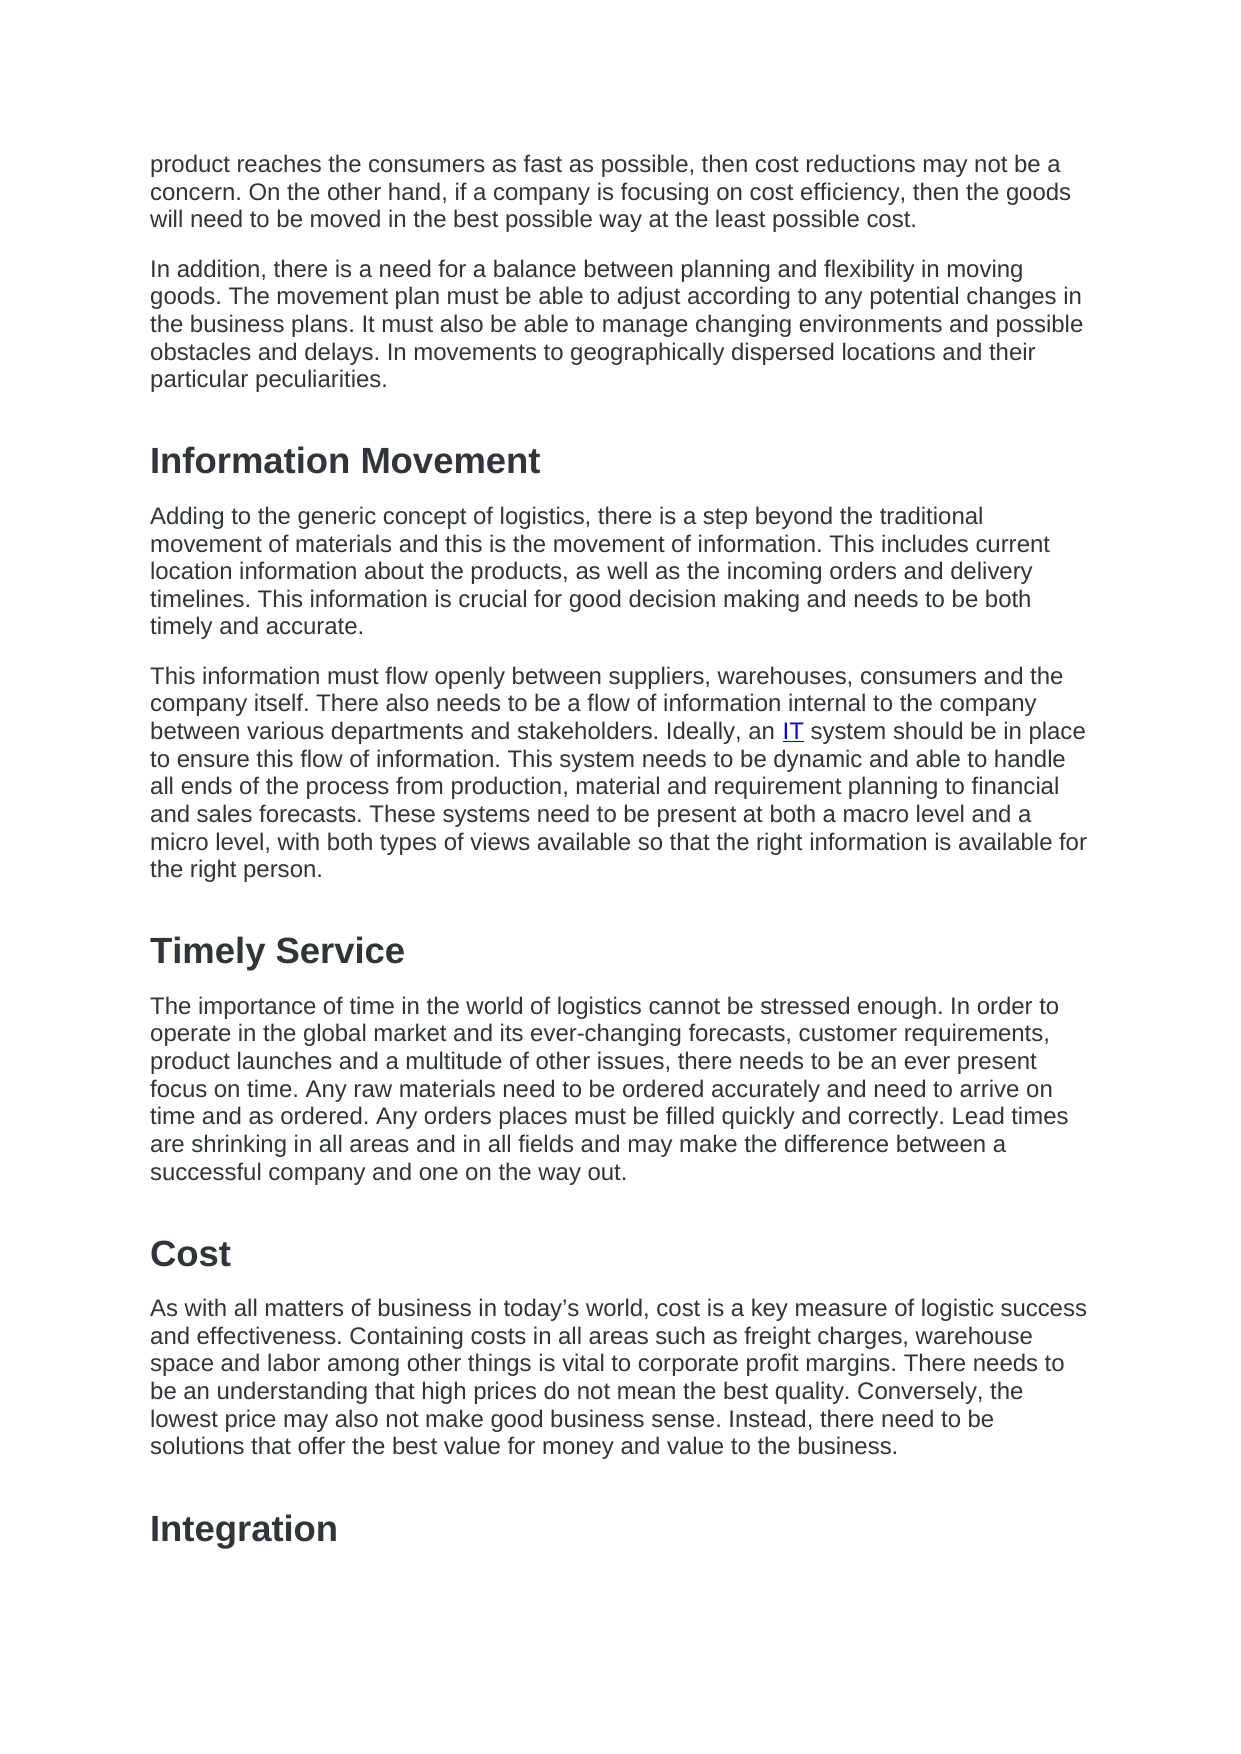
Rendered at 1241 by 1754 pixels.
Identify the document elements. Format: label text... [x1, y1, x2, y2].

text In addition, there is a need for a balance between planning and flexibility in moving goods. The movement plan must be able to adjust according to any potential changes in the business plans. It must also be able to manage changing environments and possible obstacles and delays. In movements to geographically dispersed locations and their particular peculiarities. [150, 255, 1090, 393]
text This information must flow openly between suppliers, warehouses, consumers and the company itself. There also needs to be a flow of information internal to the company between various departments and stakeholders. Ideally, an IT system should be in place to ensure this flow of information. This system needs to be dynamic and able to handle all ends of the process from production, material and requirement planning to financial and sales forecasts. These systems need to be present at both a macro level and a micro level, with both types of views available so that the right information is available for the right person. [150, 662, 1090, 883]
text Cost [150, 1232, 1090, 1274]
text Timely Service [150, 929, 1090, 971]
text The importance of time in the world of logistics cannot be stressed enough. In order to operate in the global market and its ever-changing forecasts, customer requirements, product launches and a multitude of other issues, there needs to be an ever present focus on time. Any raw materials need to be ordered accurately and need to arrive on time and as ordered. Any orders places must be filled quickly and correctly. Lead times are shrinking in all areas and in all fields and may make the difference between a successful company and one on the way out. [150, 992, 1090, 1185]
text As with all matters of business in today’s world, cost is a key measure of logistic success and effectiveness. Containing costs in all areas such as freight charges, warehouse space and labor among other things is vital to corporate profit margins. There needs to be an understanding that high prices do not mean the best quality. Conversely, the lowest price may also not make good business sense. Instead, there need to be solutions that offer the best value for money and value to the business. [150, 1294, 1090, 1460]
text Adding to the generic concept of logistics, there is a step beyond the traditional movement of materials and this is the movement of information. This includes current location information about the products, as well as the incoming orders and delivery timelines. This information is crucial for good decision making and needs to be both timely and accurate. [150, 502, 1090, 640]
text Information Movement [150, 439, 1090, 482]
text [150, 150, 1090, 233]
text Integration [150, 1507, 1090, 1549]
